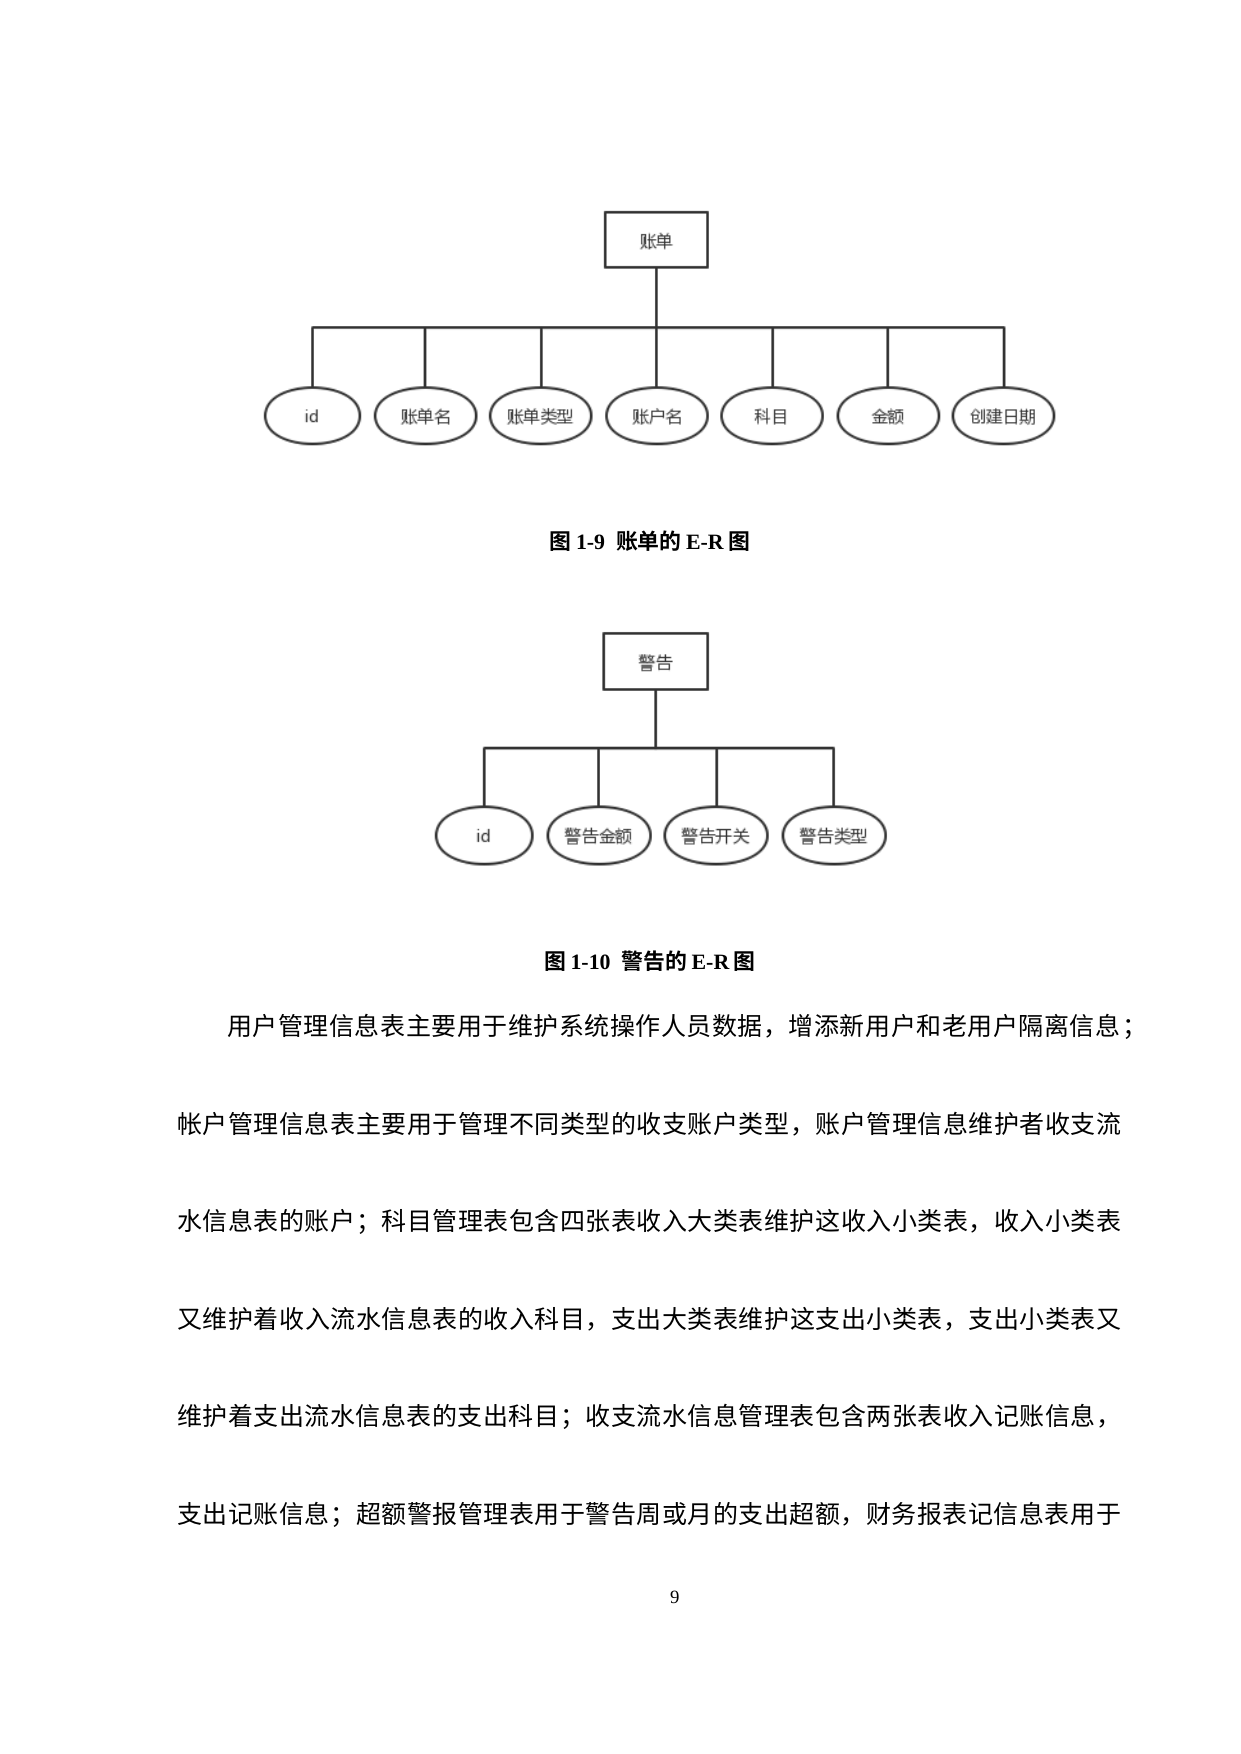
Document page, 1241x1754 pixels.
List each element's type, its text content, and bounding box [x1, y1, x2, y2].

text 图1-9 账单的E-R图 [177, 524, 1122, 556]
text 图1-10 警告的E-R图 [177, 944, 1122, 976]
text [177, 992, 1122, 1545]
picture [205, 151, 1095, 485]
picture [374, 572, 925, 906]
